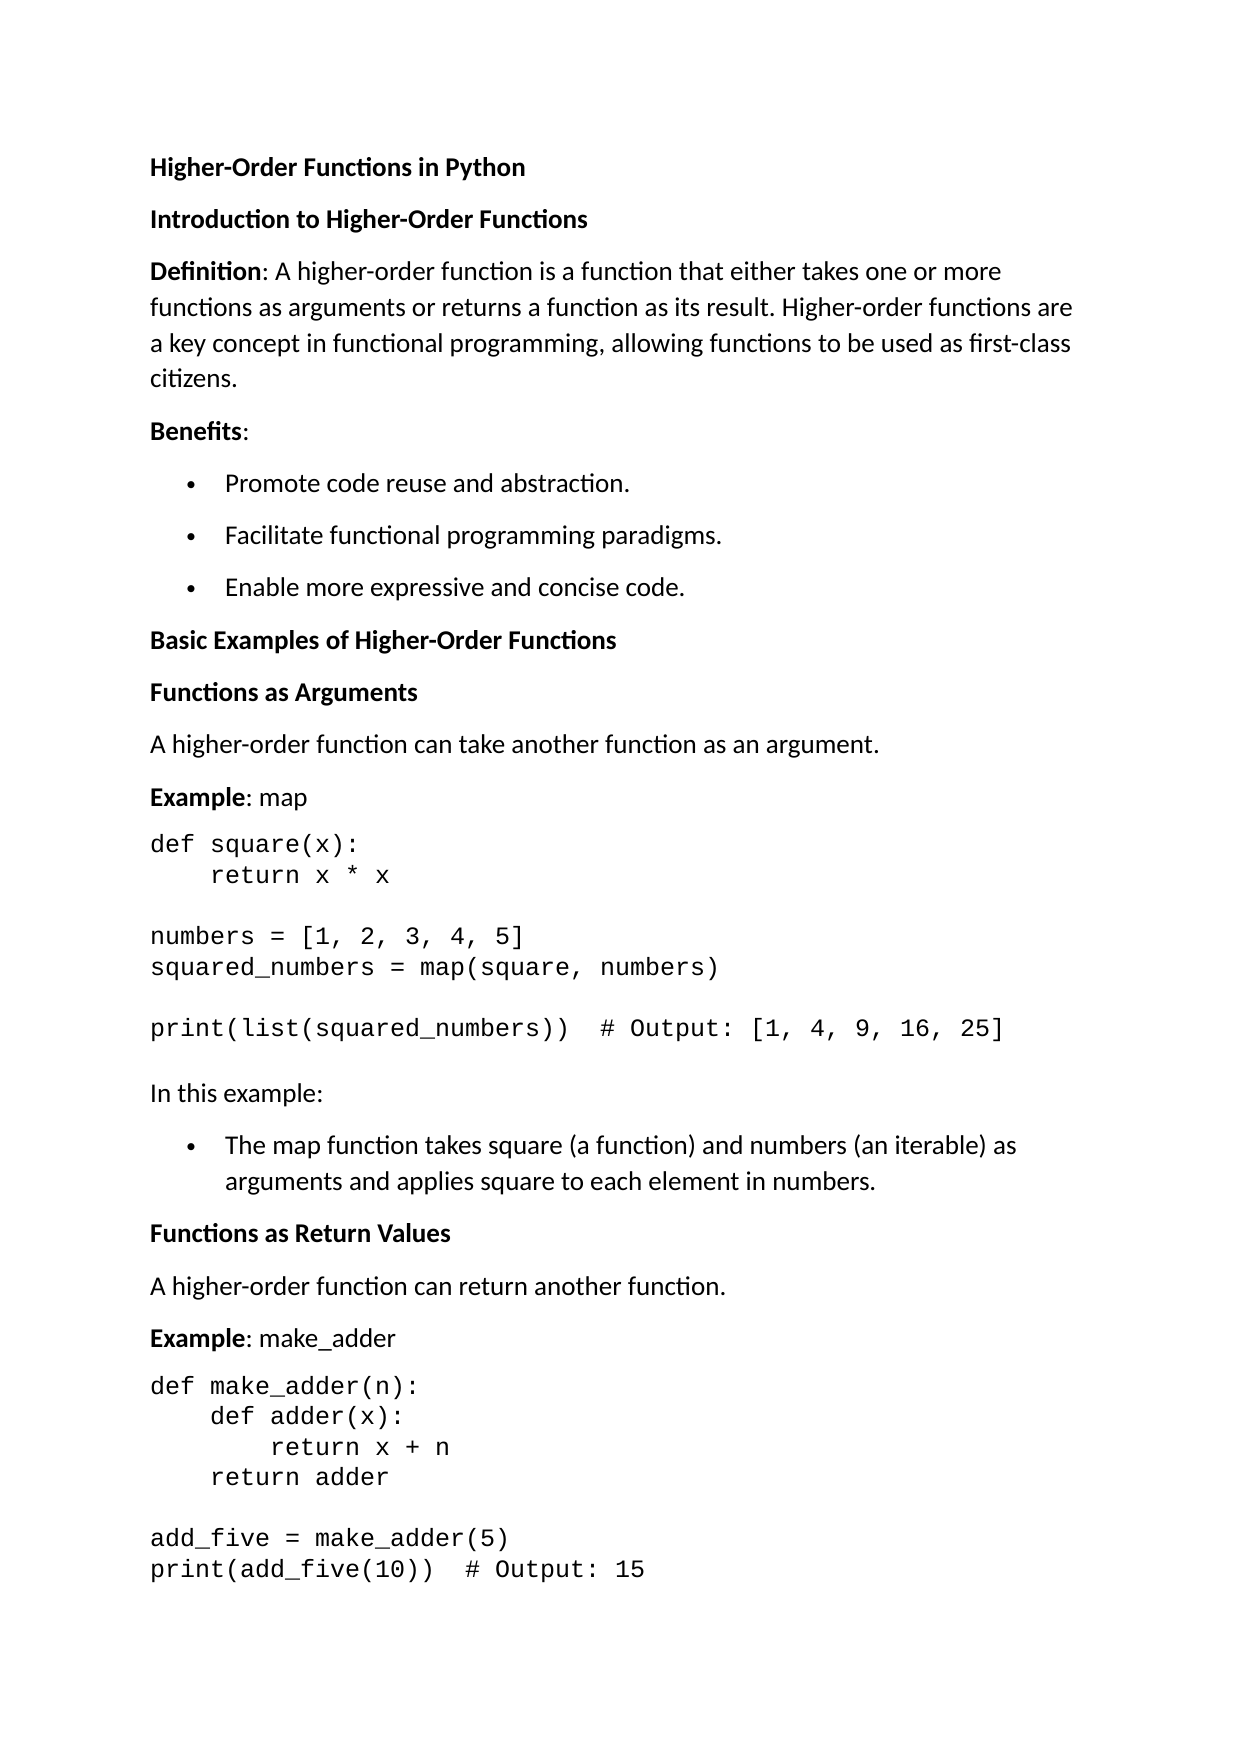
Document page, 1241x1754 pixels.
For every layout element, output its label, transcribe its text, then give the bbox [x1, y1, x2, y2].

text Example: make_adder [150, 1321, 1090, 1354]
list The map function takes square (a function) and numbers (an iterable) as arguments and applies square to each element in numbers. [187, 1128, 1090, 1197]
text def square(x): [150, 832, 1090, 860]
text return x * x [150, 863, 1090, 891]
text Introduction to Higher-Order Functions [150, 202, 1090, 235]
text Higher-Order Functions in Python [150, 150, 1090, 183]
text return x + n [150, 1434, 1090, 1463]
text numbers = [1, 2, 3, 4, 5] [150, 924, 1090, 952]
text In this example: [150, 1076, 1090, 1109]
list Facilitate functional programming paradigms. [187, 518, 1090, 551]
list Enable more expressive and concise code. [187, 571, 1090, 604]
text print(add_five(10)) # Output: 15 [150, 1556, 1090, 1585]
text A higher-order function can take another function as an argument. [150, 727, 1090, 761]
text Functions as Arguments [150, 675, 1090, 708]
text def make_adder(n): [150, 1373, 1090, 1402]
text Functions as Return Values [150, 1216, 1090, 1249]
text print(list(squared_numbers)) # Output: [1, 4, 9, 16, 25] [150, 1015, 1090, 1043]
text return adder [150, 1465, 1090, 1493]
text def adder(x): [150, 1404, 1090, 1432]
text Benefits: [150, 414, 1090, 447]
text Basic Examples of Higher-Order Functions [150, 623, 1090, 656]
text Example: map [150, 780, 1090, 813]
text squared_numbers = map(square, numbers) [150, 954, 1090, 982]
text A higher-order function can return another function. [150, 1269, 1090, 1302]
list Promote code reuse and abstraction. [187, 466, 1090, 499]
text Definition: A higher-order function is a function that either takes one or more functions as arguments or returns a function as its result. Higher-order functions are a key concept in functional programming, allowing functions to be used as first-class citizens. [150, 254, 1090, 394]
text add_five = make_adder(5) [150, 1526, 1090, 1554]
